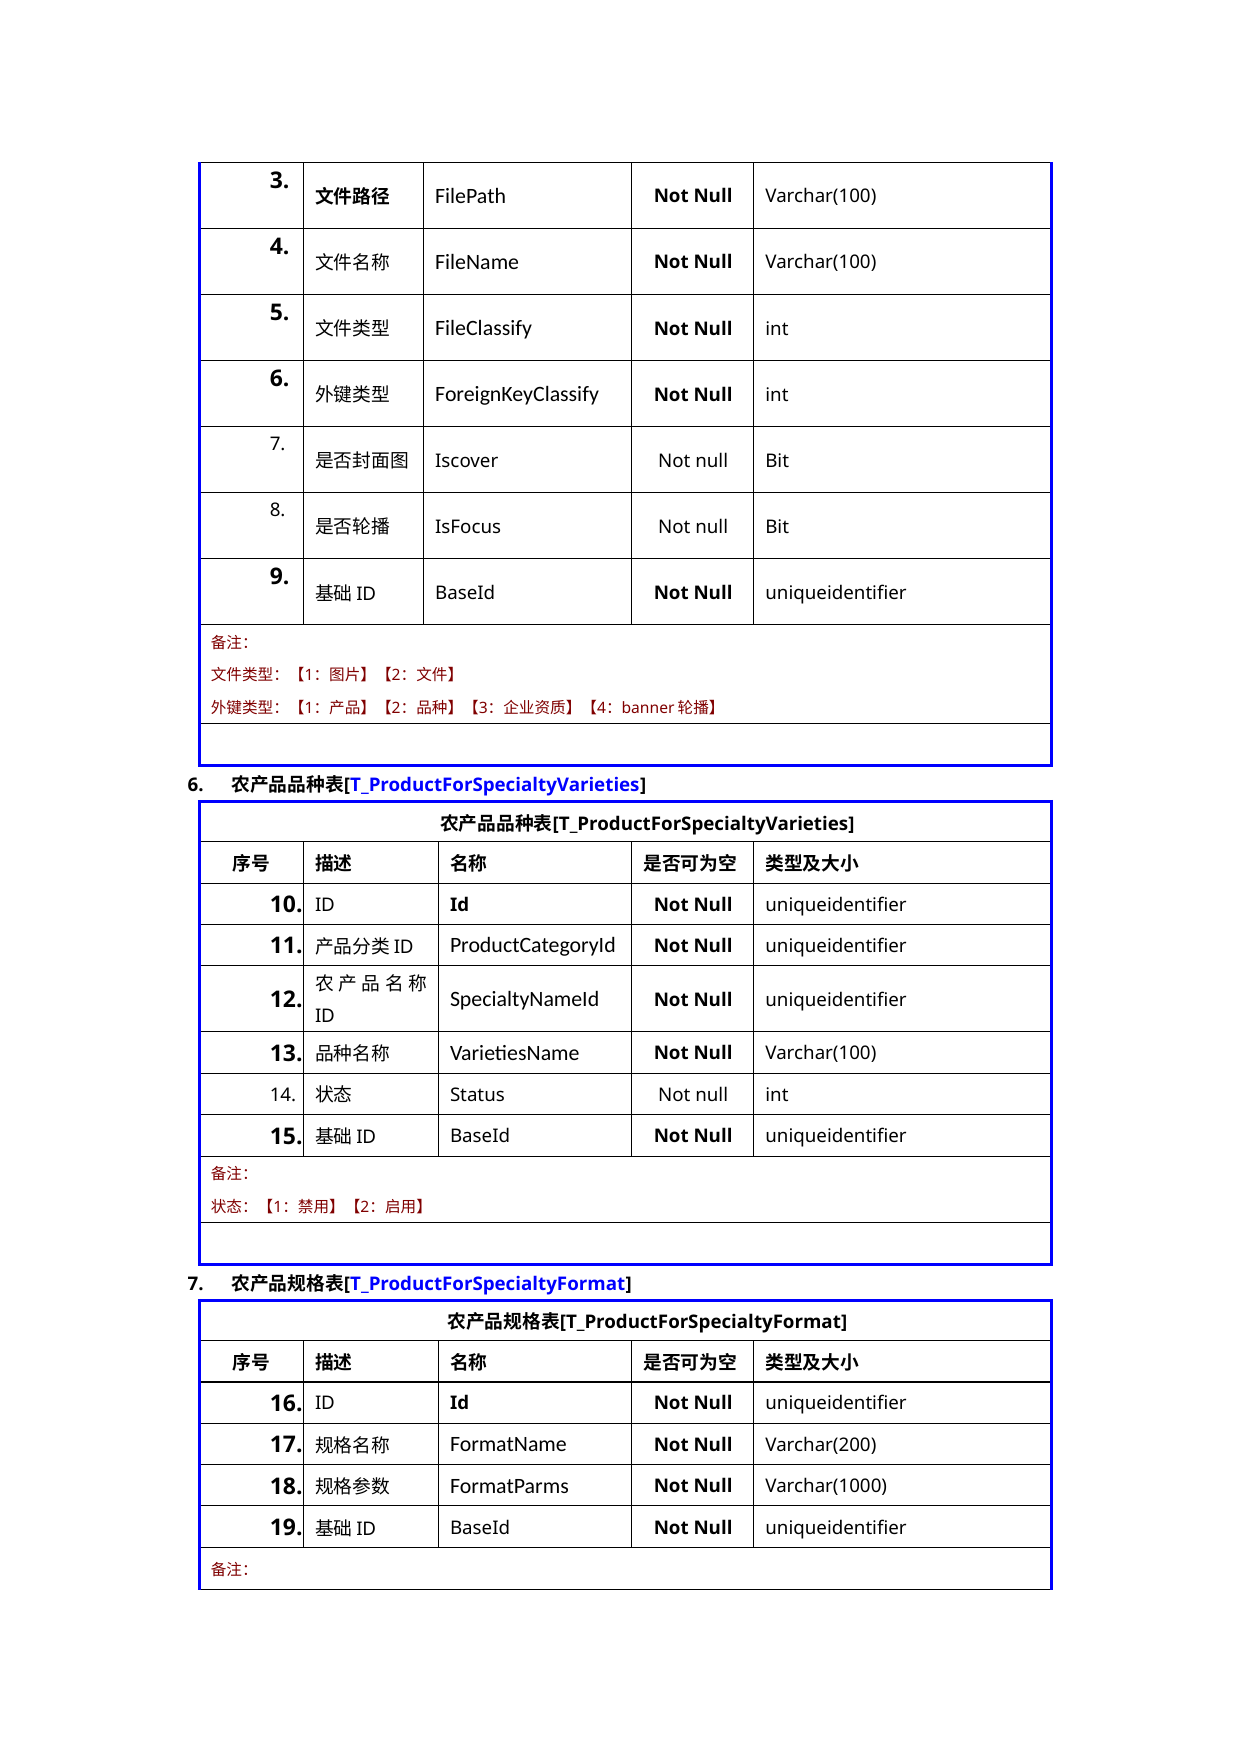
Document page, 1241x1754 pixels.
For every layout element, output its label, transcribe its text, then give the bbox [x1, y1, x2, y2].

table_cell Not Null [632, 1115, 753, 1156]
table_cell 类型及大小 [754, 842, 1050, 882]
table_header 农产品规格表[T_ProductForSpecialtyFormat] [201, 1302, 1050, 1340]
table_cell Bit [754, 493, 1050, 558]
table_cell ForeignKeyClassify [424, 361, 631, 426]
table_cell 名称 [439, 1341, 631, 1381]
table_cell ID [304, 1383, 438, 1423]
table_cell FilePath [424, 163, 631, 228]
list 农产品品种表[T_ProductForSpecialtyVarieties] [187, 767, 1053, 800]
table_cell FormatParms [439, 1465, 631, 1505]
table_cell int [754, 1074, 1050, 1114]
table_cell Id [439, 884, 631, 924]
table_cell uniqueidentifier [754, 966, 1050, 1031]
table_cell 类型及大小 [754, 1341, 1050, 1381]
table_cell VarietiesName [439, 1032, 631, 1073]
table_cell [201, 1506, 303, 1547]
table_cell Not Null [632, 295, 753, 360]
table_cell Not Null [632, 1465, 753, 1505]
table_cell [201, 361, 303, 426]
table_cell Id [439, 1383, 631, 1423]
table_cell BaseId [424, 559, 631, 624]
table_cell SpecialtyNameId [439, 966, 631, 1031]
table_cell 基础ID [304, 559, 423, 624]
table_header 农产品品种表[T_ProductForSpecialtyVarieties] [201, 803, 1050, 841]
table_cell [201, 1074, 303, 1114]
table_cell uniqueidentifier [754, 1115, 1050, 1156]
table_cell 备注： 文件类型：【1：图片】【2：文件】 外键类型：【1：产品】【2：品种】【3：企业资质】【4：banner轮播】 [201, 625, 1050, 723]
table_cell [201, 1465, 303, 1505]
table_cell 产品分类ID [304, 925, 438, 965]
table_cell 外键类型 [304, 361, 423, 426]
table_cell uniqueidentifier [754, 925, 1050, 965]
table_cell 描述 [304, 842, 438, 882]
table_cell Not Null [632, 559, 753, 624]
table_cell uniqueidentifier [754, 1506, 1050, 1547]
table_cell int [754, 361, 1050, 426]
table_cell 是否可为空 [632, 842, 753, 882]
table_cell 状态 [304, 1074, 438, 1114]
table_cell [201, 559, 303, 624]
table_cell FileClassify [424, 295, 631, 360]
table_cell 文件名称 [304, 229, 423, 294]
table_cell 规格名称 [304, 1424, 438, 1464]
table_cell 基础ID [304, 1115, 438, 1156]
table_cell Not null [632, 493, 753, 558]
table_cell IsFocus [424, 493, 631, 558]
table_cell 描述 [304, 1341, 438, 1381]
table_cell Bit [754, 427, 1050, 492]
table_cell [201, 1424, 303, 1464]
table_cell Not null [632, 427, 753, 492]
table_cell Not null [632, 1074, 753, 1114]
table_cell Status [439, 1074, 631, 1114]
table_cell [201, 724, 1050, 764]
table_cell Not Null [632, 229, 753, 294]
table_cell Not Null [632, 884, 753, 924]
table_cell Not Null [632, 163, 753, 228]
table_cell FormatName [439, 1424, 631, 1464]
table_cell Not Null [632, 925, 753, 965]
table_cell 序号 [201, 1341, 303, 1381]
table_cell [201, 966, 303, 1031]
table_cell Varchar(1000) [754, 1465, 1050, 1505]
table_cell [201, 493, 303, 558]
table_cell BaseId [439, 1115, 631, 1156]
table_cell [201, 1115, 303, 1156]
list 农产品规格表[T_ProductForSpecialtyFormat] [187, 1266, 1053, 1299]
table_cell Not Null [632, 966, 753, 1031]
table_cell 名称 [439, 842, 631, 882]
table_cell Not Null [632, 1424, 753, 1464]
table_cell [201, 163, 303, 228]
table_cell 备注： 状态：【1：禁用】【2：启用】 [201, 1157, 1050, 1222]
table_cell Varchar(100) [754, 229, 1050, 294]
table_cell Not Null [632, 1383, 753, 1423]
table_cell uniqueidentifier [754, 559, 1050, 624]
table_cell Varchar(100) [754, 163, 1050, 228]
table_cell int [754, 295, 1050, 360]
table_cell uniqueidentifier [754, 1383, 1050, 1423]
table_cell 文件类型 [304, 295, 423, 360]
table_cell Not Null [632, 1032, 753, 1073]
table_cell 农产品名称ID [304, 966, 438, 1031]
table_cell 是否封面图 [304, 427, 423, 492]
table_cell uniqueidentifier [754, 884, 1050, 924]
table_cell [201, 427, 303, 492]
table_cell [201, 884, 303, 924]
table_cell 序号 [201, 842, 303, 882]
table_cell 是否轮播 [304, 493, 423, 558]
table_cell ProductCategoryId [439, 925, 631, 965]
table_cell [201, 1032, 303, 1073]
table_cell 是否可为空 [632, 1341, 753, 1381]
table_cell 文件路径 [304, 163, 423, 228]
table_cell ID [304, 884, 438, 924]
table_cell Not Null [632, 1506, 753, 1547]
table_cell Iscover [424, 427, 631, 492]
table_cell BaseId [439, 1506, 631, 1547]
table_cell FileName [424, 229, 631, 294]
table_cell [201, 925, 303, 965]
table_cell [201, 1383, 303, 1423]
table_cell [201, 229, 303, 294]
table_cell Varchar(200) [754, 1424, 1050, 1464]
table_cell 备注： 规格参数：规格参数以逗号分隔 [201, 1548, 1050, 1588]
table_cell Varchar(100) [754, 1032, 1050, 1073]
table_cell Not Null [632, 361, 753, 426]
table_cell [201, 1223, 1050, 1263]
table_cell 基础ID [304, 1506, 438, 1547]
table_cell [201, 295, 303, 360]
table_cell 规格参数 [304, 1465, 438, 1505]
table_cell 品种名称 [304, 1032, 438, 1073]
